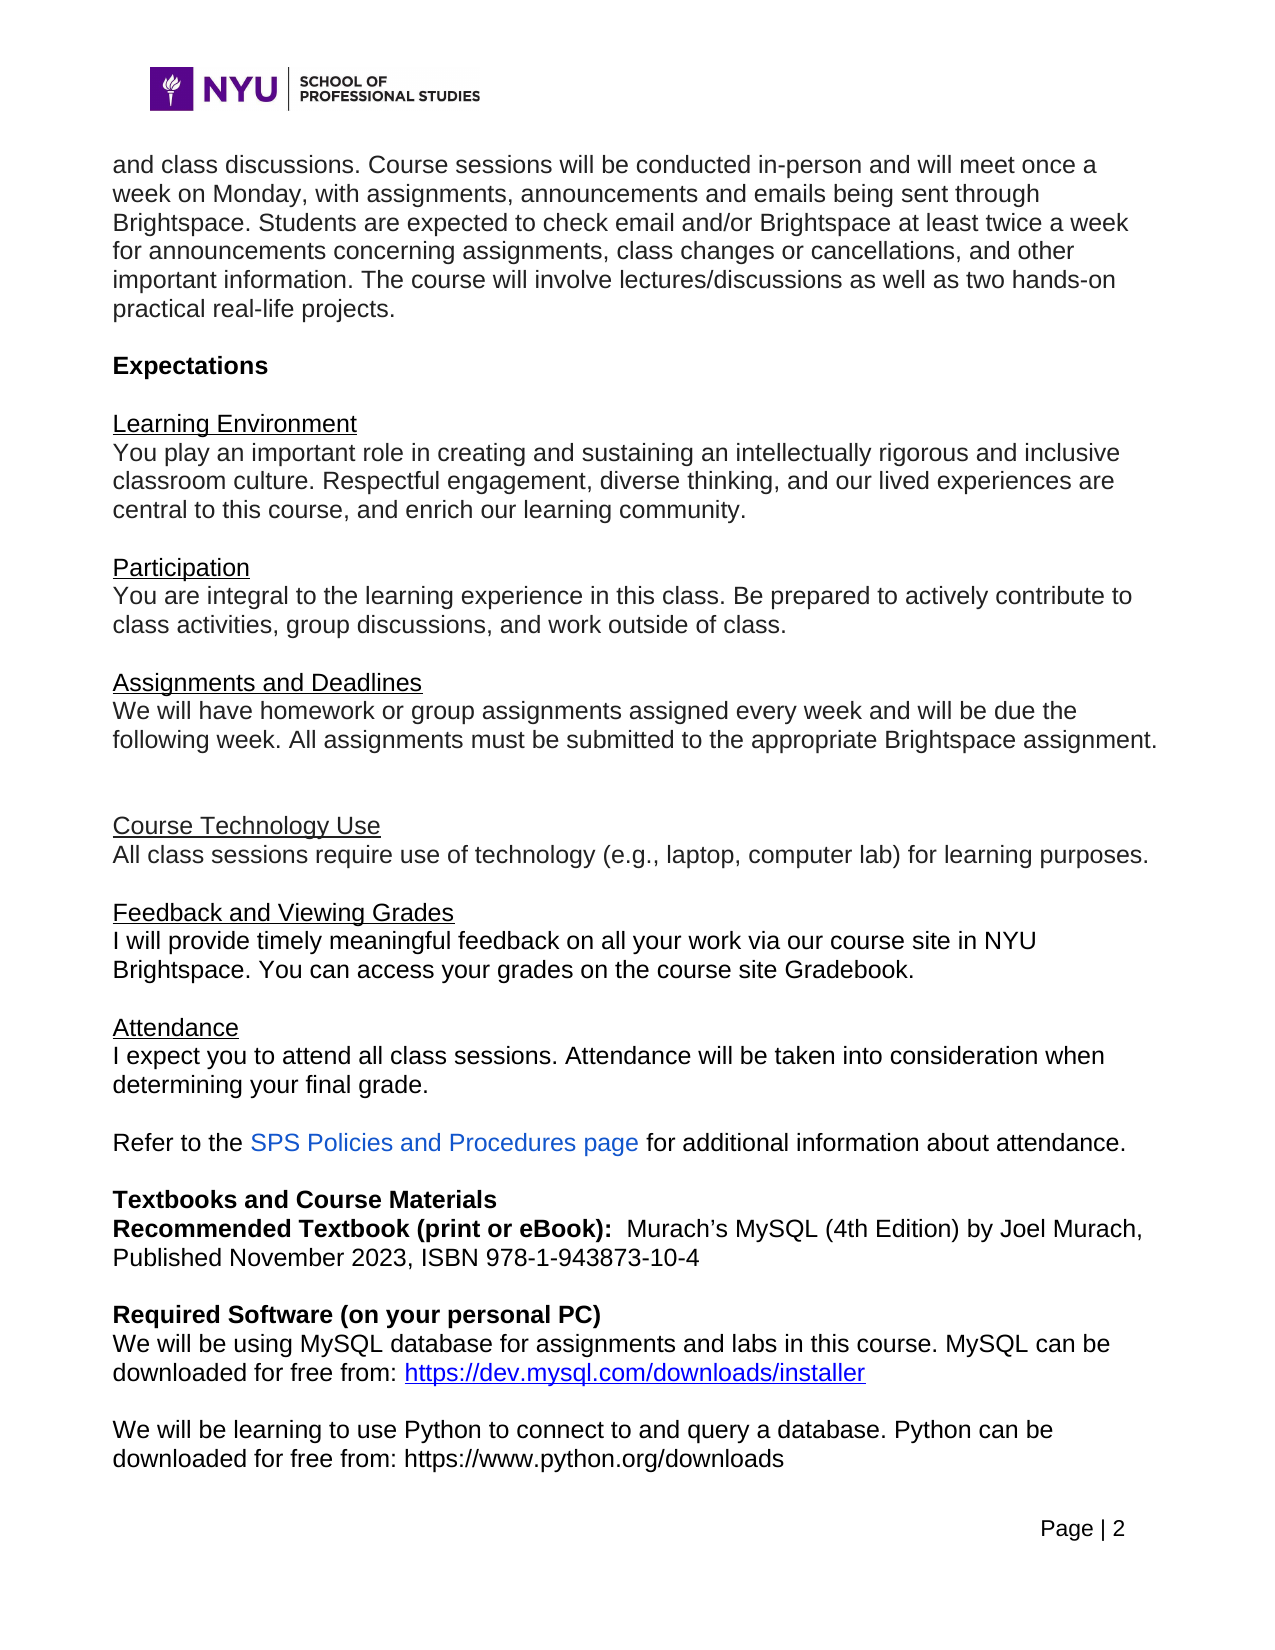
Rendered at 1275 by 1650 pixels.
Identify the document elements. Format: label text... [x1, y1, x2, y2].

text Attendance [112, 1012, 1162, 1041]
text We will have homework or group assignments assigned every week and will be due the following week. All assignments must be submitted to the appropriate Brightspace assignment. [112, 696, 1162, 782]
text We will be using MySQL database for assignments and labs in this course. MySQL can be downloaded for free from: https://dev.mysql.com/downloads/installer [112, 1329, 1162, 1386]
text I expect you to attend all class sessions. Attendance will be taken into consideration when determining your final grade. [112, 1041, 1162, 1099]
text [112, 150, 1162, 322]
text Expectations [112, 351, 1162, 380]
text Course Technology Use [112, 811, 1162, 840]
text Learning Environment [112, 409, 1162, 437]
text Textbooks and Course Materials [112, 1185, 1162, 1214]
text Feedback and Viewing Grades [112, 897, 1162, 926]
text Participation [112, 552, 1162, 581]
text We will be learning to use Python to connect to and query a database. Python can be downloaded for free from: https://www.python.org/downloads [112, 1415, 1162, 1472]
text Refer to the SPS Policies and Procedures page for additional information about attendance. [112, 1127, 1162, 1156]
text I will provide timely meaningful feedback on all your work via our course site in NYU Brightspace. You can access your grades on the course site Gradebook. [112, 926, 1162, 984]
text You play an important role in creating and sustaining an intellectually rigorous and inclusive classroom culture. Respectful engagement, diverse thinking, and our lived experiences are central to this course, and enrich our learning community. [112, 437, 1162, 524]
text Required Software (on your personal PC) [112, 1300, 1162, 1329]
text Recommended Textbook (print or eBook): Murach’s MySQL (4th Edition) by Joel Murach, Published November 2023, ISBN 978-1-943873-10-4 [112, 1214, 1162, 1271]
text All class sessions require use of technology (e.g., laptop, computer lab) for learning purposes. [112, 840, 1162, 869]
text Assignments and Deadlines [112, 667, 1162, 696]
picture [150, 67, 480, 111]
text You are integral to the learning experience in this class. Be prepared to actively contribute to class activities, group discussions, and work outside of class. [112, 581, 1162, 639]
